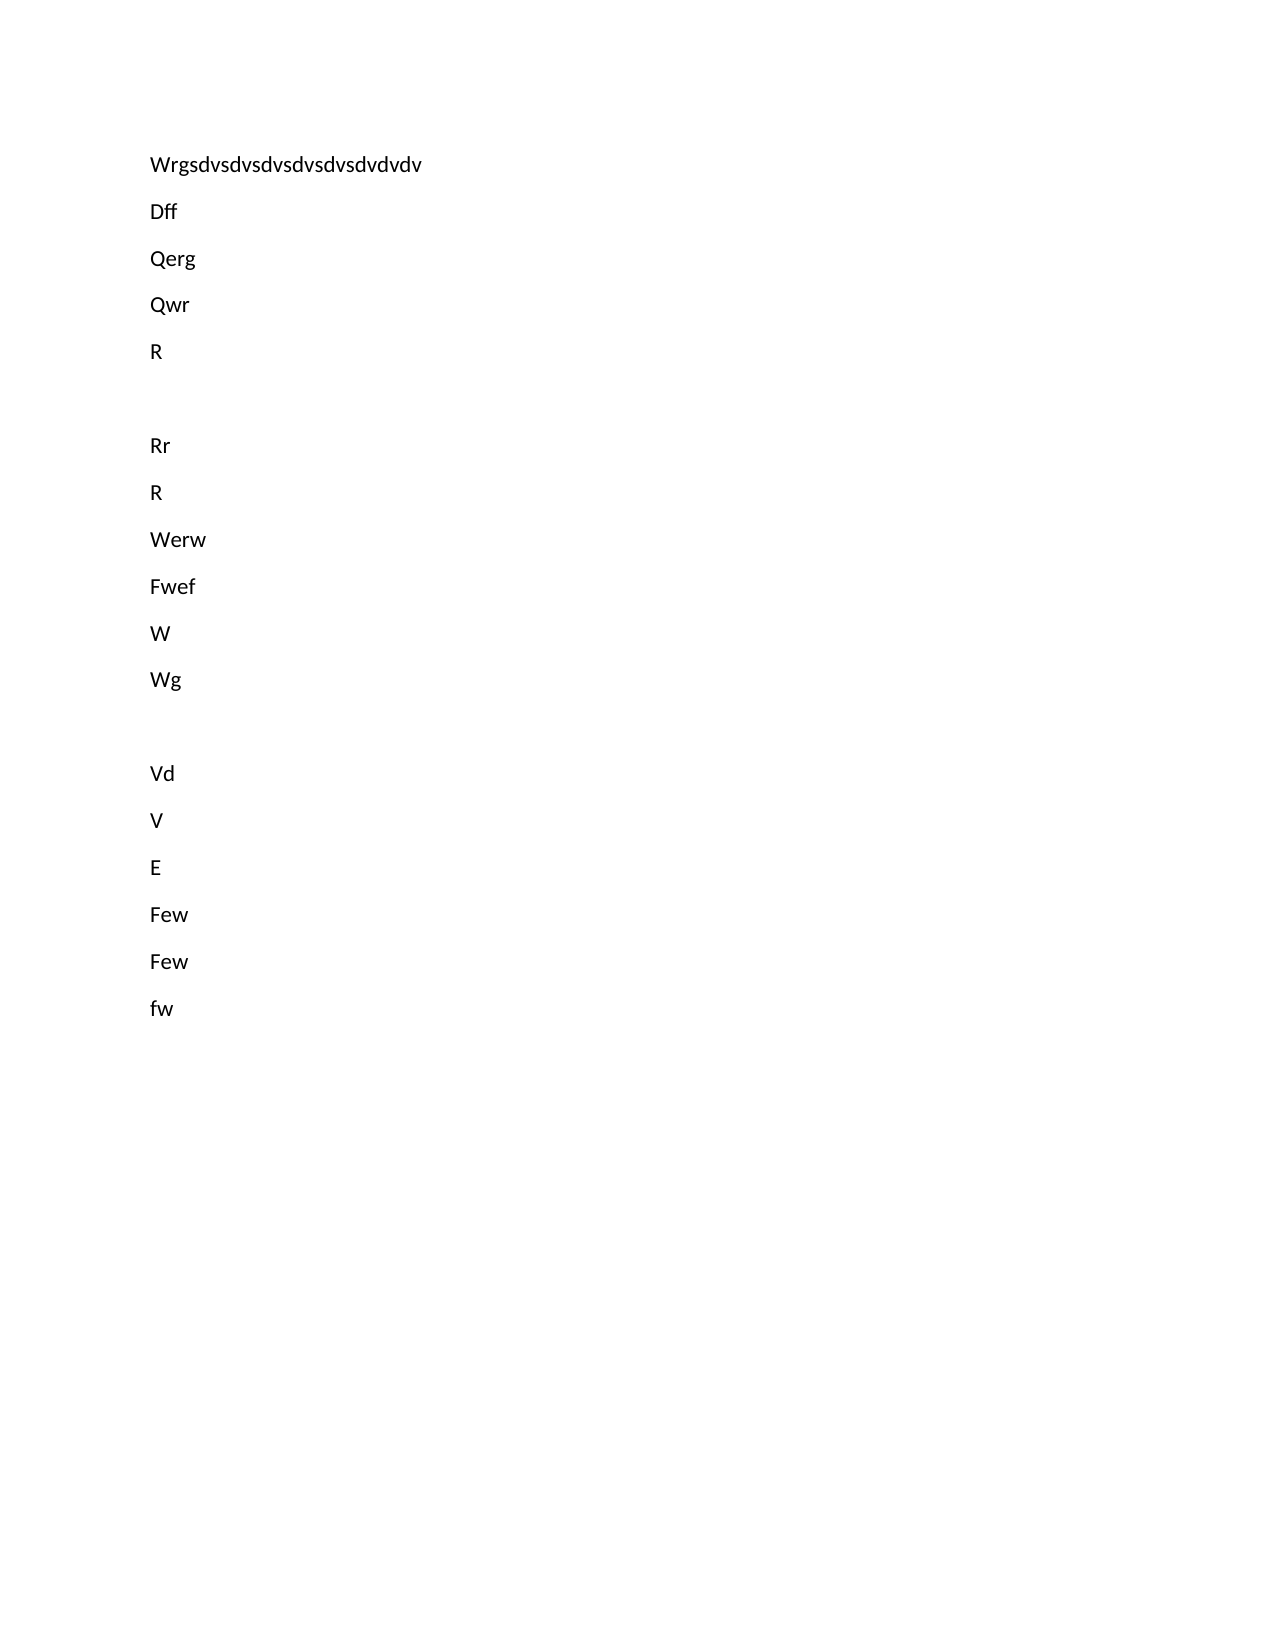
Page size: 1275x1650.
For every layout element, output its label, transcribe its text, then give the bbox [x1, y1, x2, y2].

text Vd [150, 759, 1125, 787]
text W [150, 619, 1125, 647]
text E [150, 853, 1125, 881]
text Qwr [150, 291, 1125, 319]
text Few [150, 900, 1125, 928]
text Fwef [150, 572, 1125, 600]
text fw [150, 994, 1125, 1022]
text Qerg [150, 244, 1125, 272]
text Dff [150, 197, 1125, 225]
text Wrgsdvsdvsdvsdvsdvsdvdvdv [150, 150, 1125, 178]
text R [150, 337, 1125, 366]
text Werw [150, 525, 1125, 553]
text Wg [150, 666, 1125, 694]
text Few [150, 947, 1125, 975]
text Rr [150, 431, 1125, 459]
text R [150, 478, 1125, 506]
text V [150, 806, 1125, 834]
